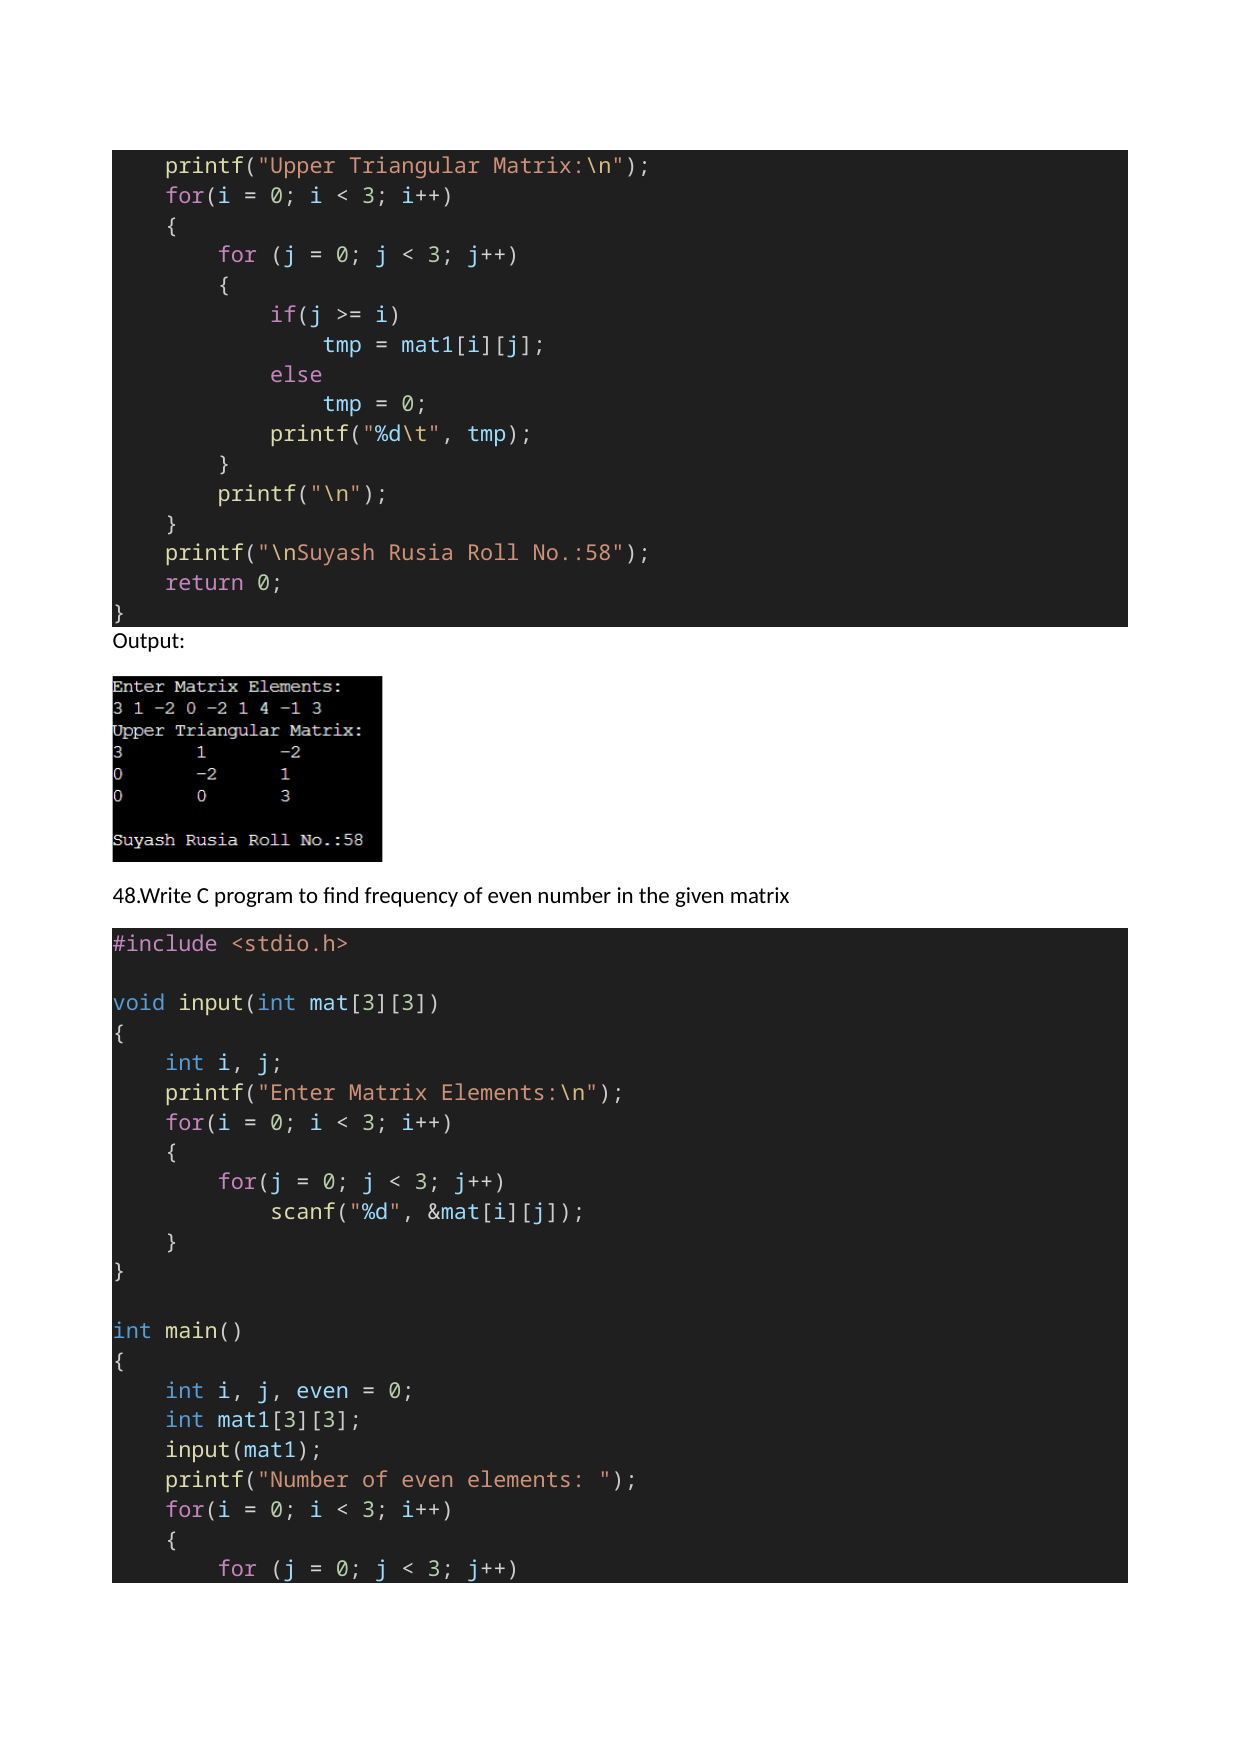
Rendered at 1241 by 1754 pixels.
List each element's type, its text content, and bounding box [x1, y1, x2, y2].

text } [112, 507, 1128, 537]
text tmp = mat1[i][j]; [112, 329, 1128, 358]
text int main() [112, 1315, 1128, 1345]
text if(j >= i) [112, 299, 1128, 329]
text #include <stdio.h> [112, 928, 1128, 958]
text scanf("%d", &mat[i][j]); [112, 1196, 1128, 1226]
text { [112, 1524, 1128, 1553]
text { [112, 1345, 1128, 1375]
text 48.Write C program to find frequency of even number in the given matrix [112, 881, 1128, 909]
text } [112, 597, 1128, 627]
text else [112, 358, 1128, 388]
text input(mat1); [112, 1434, 1128, 1464]
text } [112, 448, 1128, 478]
text for(i = 0; i < 3; i++) [112, 1107, 1128, 1136]
text for (j = 0; j < 3; j++) [112, 239, 1128, 269]
text int mat1[3][3]; [112, 1404, 1128, 1434]
text printf("Enter Matrix Elements:\n"); [112, 1077, 1128, 1107]
text int i, j; [112, 1047, 1128, 1077]
text { [112, 1017, 1128, 1047]
text int i, j, even = 0; [112, 1375, 1128, 1404]
text printf("Number of even elements: "); [112, 1464, 1128, 1494]
text return 0; [112, 567, 1128, 597]
text { [112, 209, 1128, 239]
text } [112, 1256, 1128, 1285]
text Output: [112, 627, 1128, 655]
text for (j = 0; j < 3; j++) [112, 1553, 1128, 1583]
text for(i = 0; i < 3; i++) [112, 1494, 1128, 1524]
text for(j = 0; j < 3; j++) [112, 1166, 1128, 1196]
text printf("%d\t", tmp); [112, 418, 1128, 448]
text } [112, 1226, 1128, 1256]
text printf("Upper Triangular Matrix:\n"); [112, 150, 1128, 180]
text { [112, 269, 1128, 299]
text { [112, 1136, 1128, 1166]
picture [112, 673, 383, 862]
text tmp = 0; [112, 388, 1128, 418]
text printf("\n"); [112, 478, 1128, 507]
text printf("\nSuyash Rusia Roll No.:58"); [112, 537, 1128, 567]
text for(i = 0; i < 3; i++) [112, 180, 1128, 209]
text void input(int mat[3][3]) [112, 987, 1128, 1017]
